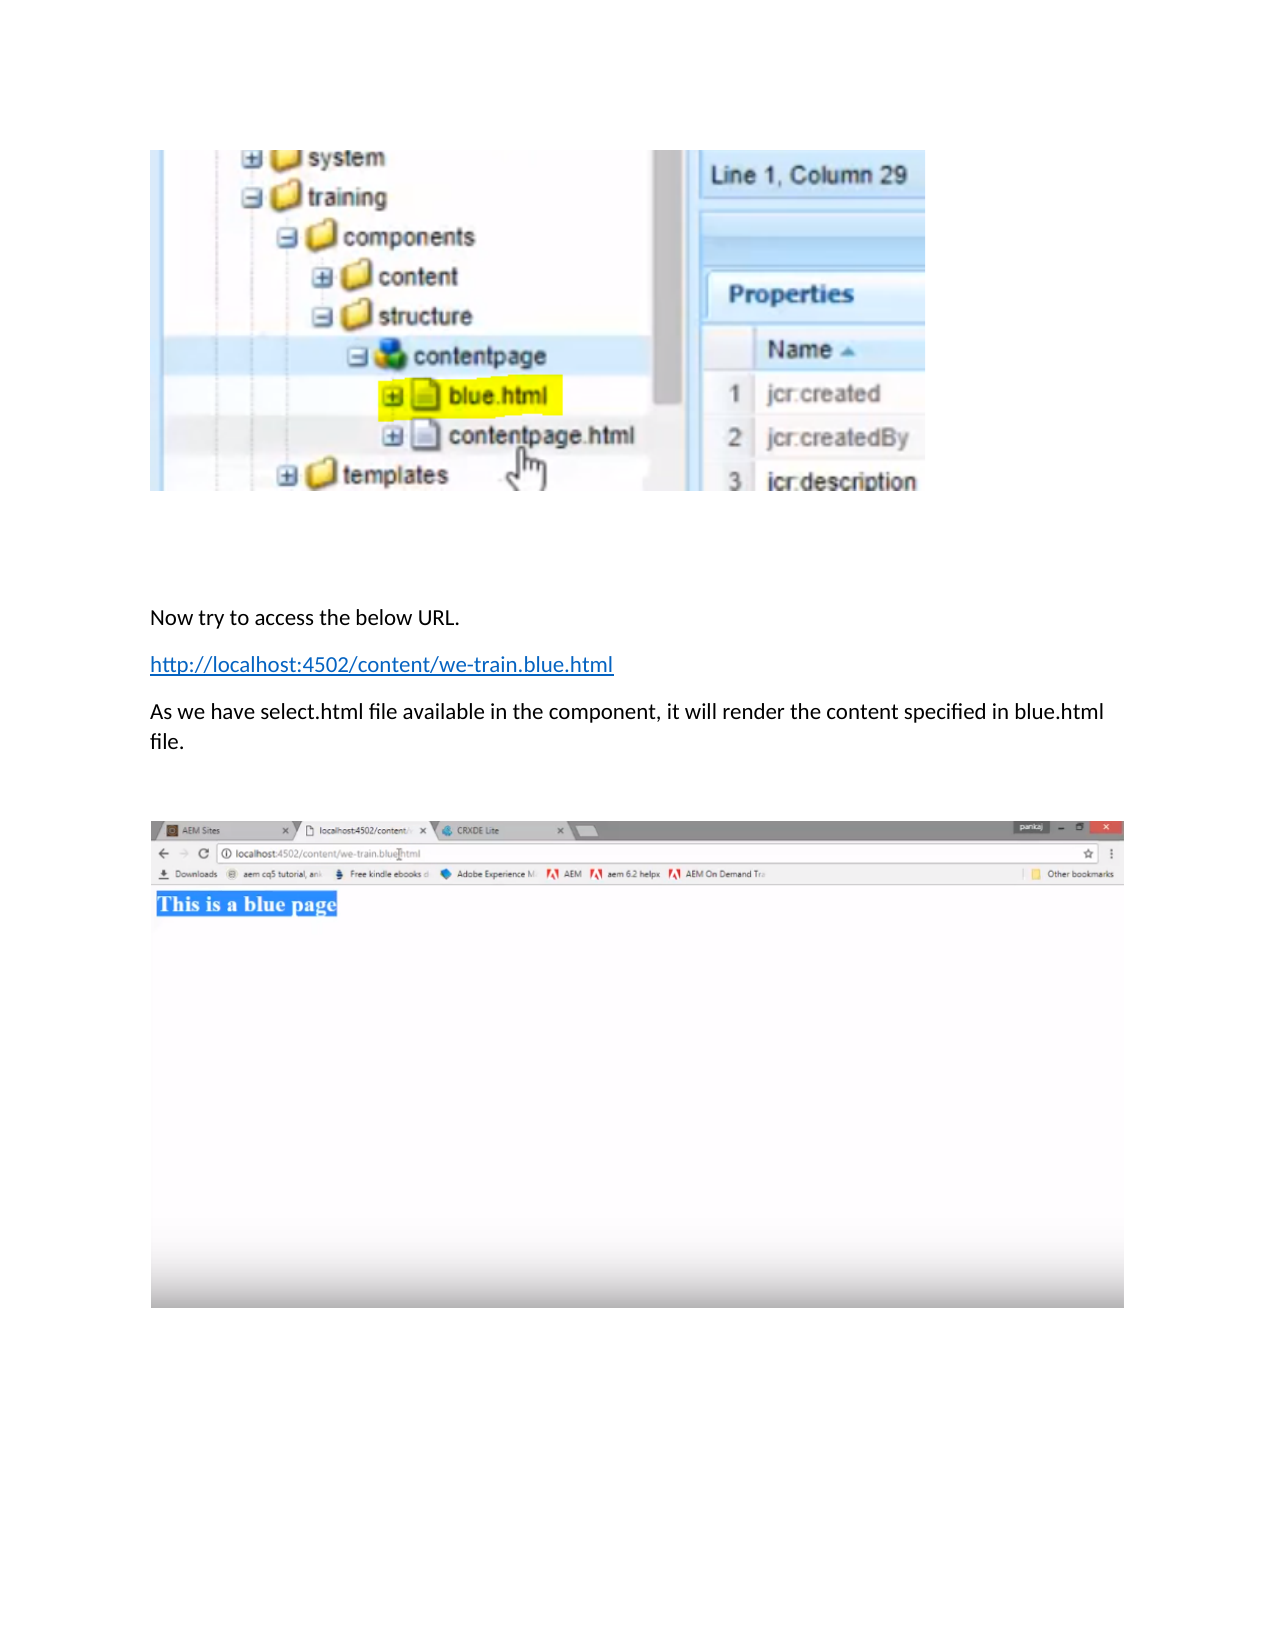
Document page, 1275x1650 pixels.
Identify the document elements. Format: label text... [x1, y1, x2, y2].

picture [150, 150, 926, 491]
picture [150, 821, 1125, 1308]
text http://localhost:4502/content/we-train.blue.html [150, 650, 1125, 678]
text Now try to access the below URL. [150, 603, 1125, 631]
text As we have select.html file available in the component, it will render the content specified in blue.html file. [150, 697, 1125, 755]
